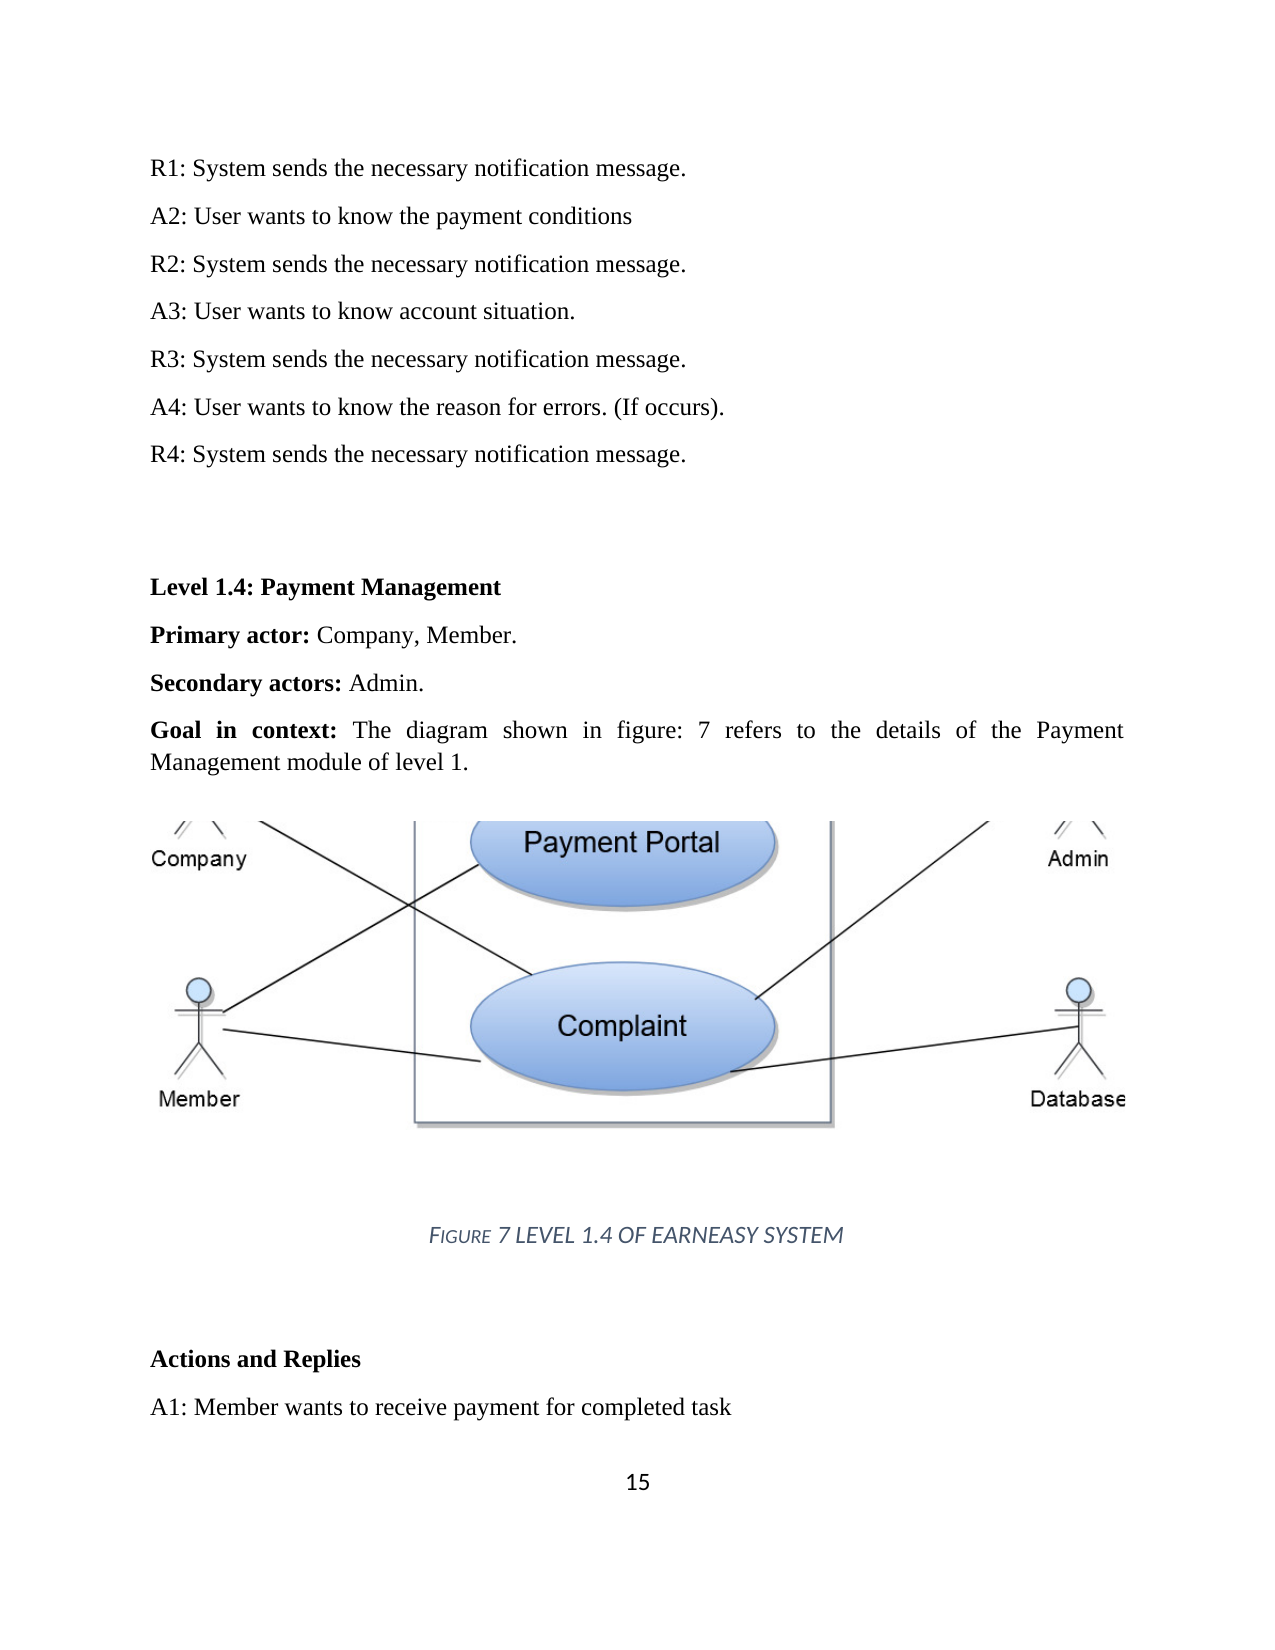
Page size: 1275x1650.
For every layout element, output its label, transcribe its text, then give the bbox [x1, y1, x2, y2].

text R1: System sends the necessary notification message. [150, 153, 1125, 182]
text R3: System sends the necessary notification message. [150, 344, 1125, 373]
text A1: Member wants to receive payment for completed task [150, 1392, 1125, 1421]
text A2: User wants to know the payment conditions [150, 201, 1125, 230]
text Figure LEVEL 1.4 OF EARNEASY SYSTEM [150, 1219, 1125, 1249]
text Level 1.4: Payment Management [150, 572, 1125, 601]
picture [150, 821, 1125, 1130]
text A3: User wants to know account situation. [150, 296, 1125, 325]
text Primary actor: Company, Member. [150, 620, 1125, 649]
text R2: System sends the necessary notification message. [150, 249, 1125, 277]
text Actions and Replies [150, 1344, 1125, 1373]
text Goal in context: The diagram shown in figure: 7 refers to the details of the Payment Management module of level 1. [150, 716, 1125, 775]
text R4: System sends the necessary notification message. [150, 439, 1125, 468]
text A4: User wants to know the reason for errors. (If occurs). [150, 392, 1125, 421]
text Secondary actors: Admin. [150, 668, 1125, 697]
